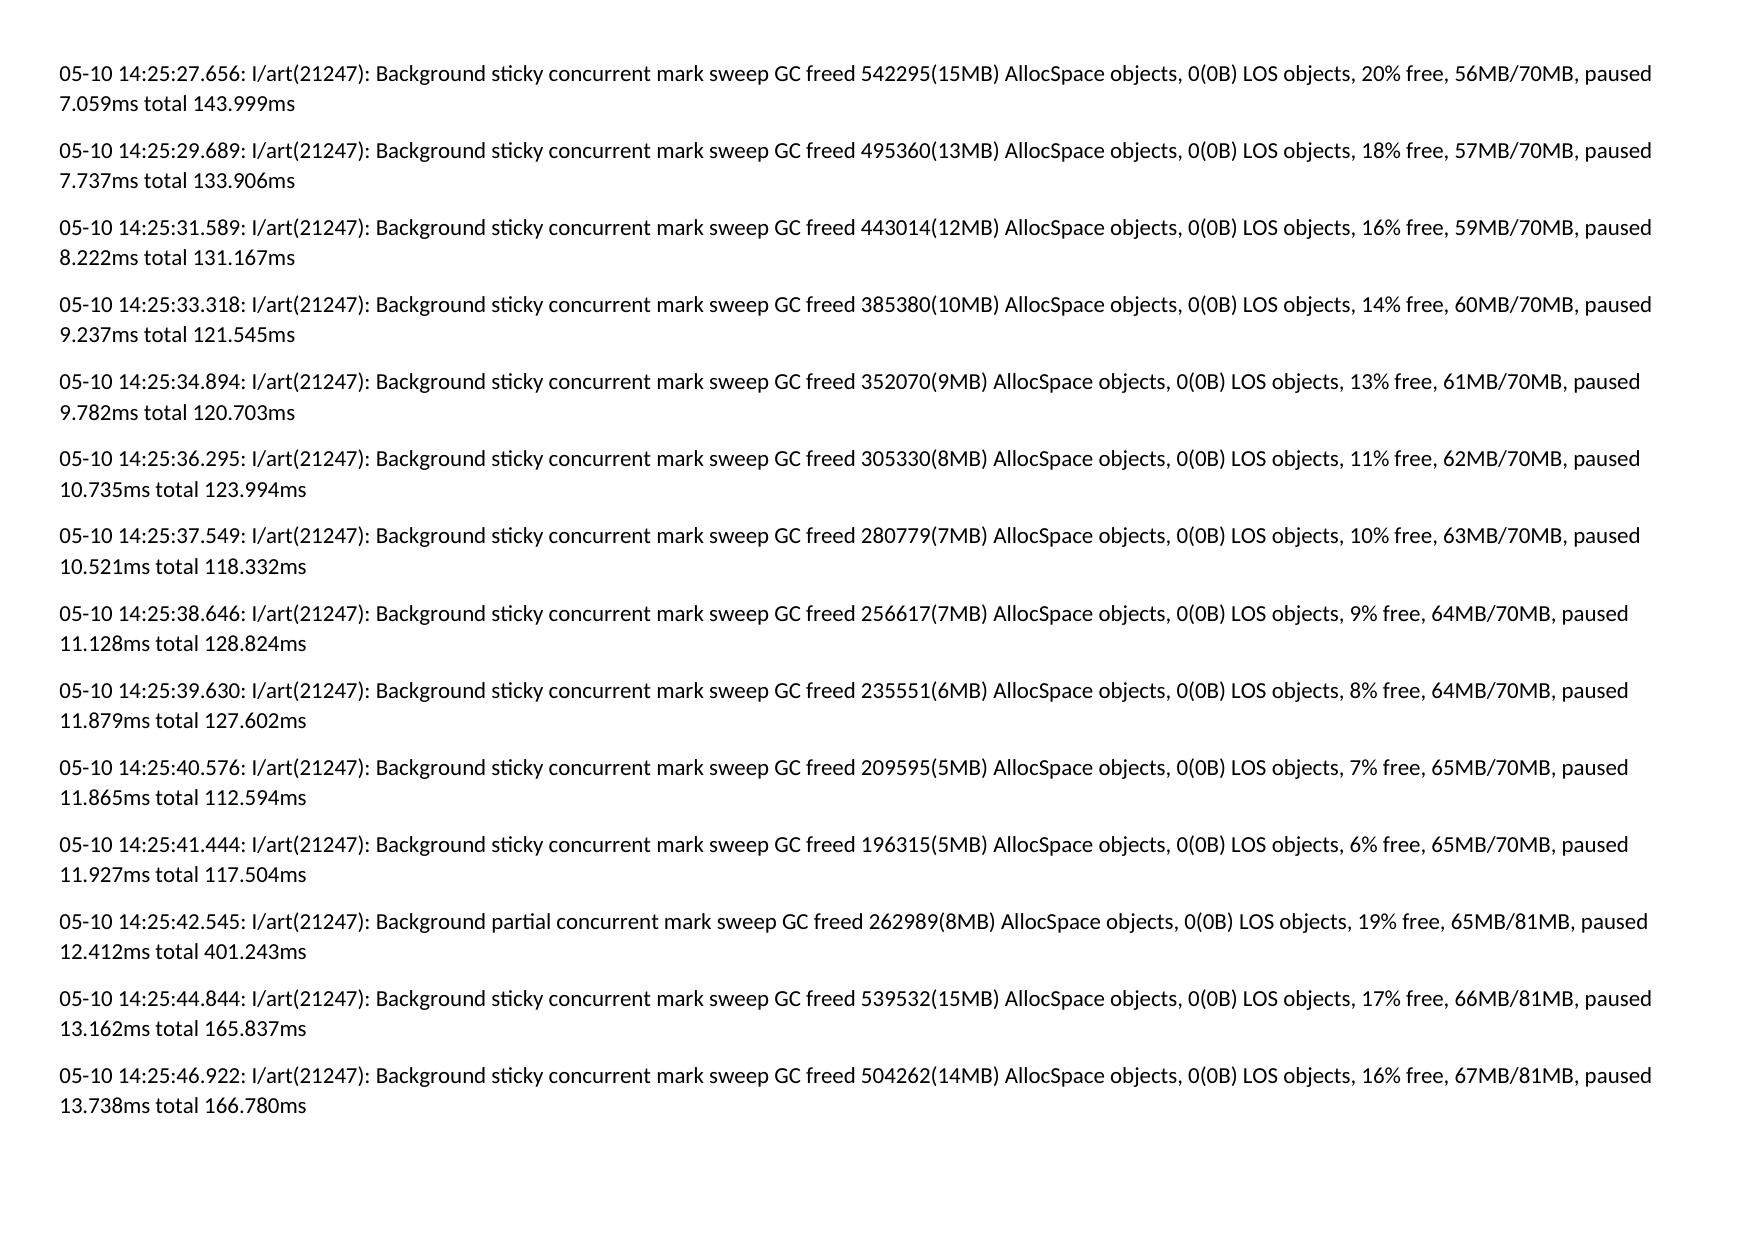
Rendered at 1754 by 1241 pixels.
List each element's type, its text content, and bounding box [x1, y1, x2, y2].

text 05-10 14:25:40.576: I/art(21247): Background sticky concurrent mark sweep GC freed 209595(5MB) AllocSpace objects, 0(0B) LOS objects, 7% free, 65MB/70MB, paused 11.865ms total 112.594ms [59, 753, 1695, 811]
text 05-10 14:25:38.646: I/art(21247): Background sticky concurrent mark sweep GC freed 256617(7MB) AllocSpace objects, 0(0B) LOS objects, 9% free, 64MB/70MB, paused 11.128ms total 128.824ms [59, 599, 1695, 657]
text 05-10 14:25:46.922: I/art(21247): Background sticky concurrent mark sweep GC freed 504262(14MB) AllocSpace objects, 0(0B) LOS objects, 16% free, 67MB/81MB, paused 13.738ms total 166.780ms [59, 1061, 1695, 1119]
text 05-10 14:25:39.630: I/art(21247): Background sticky concurrent mark sweep GC freed 235551(6MB) AllocSpace objects, 0(0B) LOS objects, 8% free, 64MB/70MB, paused 11.879ms total 127.602ms [59, 676, 1695, 734]
text 05-10 14:25:31.589: I/art(21247): Background sticky concurrent mark sweep GC freed 443014(12MB) AllocSpace objects, 0(0B) LOS objects, 16% free, 59MB/70MB, paused 8.222ms total 131.167ms [59, 213, 1695, 271]
text 05-10 14:25:41.444: I/art(21247): Background sticky concurrent mark sweep GC freed 196315(5MB) AllocSpace objects, 0(0B) LOS objects, 6% free, 65MB/70MB, paused 11.927ms total 117.504ms [59, 830, 1695, 888]
text 05-10 14:25:27.656: I/art(21247): Background sticky concurrent mark sweep GC freed 542295(15MB) AllocSpace objects, 0(0B) LOS objects, 20% free, 56MB/70MB, paused 7.059ms total 143.999ms [59, 59, 1695, 117]
text 05-10 14:25:42.545: I/art(21247): Background partial concurrent mark sweep GC freed 262989(8MB) AllocSpace objects, 0(0B) LOS objects, 19% free, 65MB/81MB, paused 12.412ms total 401.243ms [59, 907, 1695, 965]
text 05-10 14:25:34.894: I/art(21247): Background sticky concurrent mark sweep GC freed 352070(9MB) AllocSpace objects, 0(0B) LOS objects, 13% free, 61MB/70MB, paused 9.782ms total 120.703ms [59, 367, 1695, 426]
text 05-10 14:25:33.318: I/art(21247): Background sticky concurrent mark sweep GC freed 385380(10MB) AllocSpace objects, 0(0B) LOS objects, 14% free, 60MB/70MB, paused 9.237ms total 121.545ms [59, 290, 1695, 348]
text 05-10 14:25:37.549: I/art(21247): Background sticky concurrent mark sweep GC freed 280779(7MB) AllocSpace objects, 0(0B) LOS objects, 10% free, 63MB/70MB, paused 10.521ms total 118.332ms [59, 522, 1695, 580]
text 05-10 14:25:29.689: I/art(21247): Background sticky concurrent mark sweep GC freed 495360(13MB) AllocSpace objects, 0(0B) LOS objects, 18% free, 57MB/70MB, paused 7.737ms total 133.906ms [59, 136, 1695, 194]
text 05-10 14:25:36.295: I/art(21247): Background sticky concurrent mark sweep GC freed 305330(8MB) AllocSpace objects, 0(0B) LOS objects, 11% free, 62MB/70MB, paused 10.735ms total 123.994ms [59, 444, 1695, 503]
text 05-10 14:25:44.844: I/art(21247): Background sticky concurrent mark sweep GC freed 539532(15MB) AllocSpace objects, 0(0B) LOS objects, 17% free, 66MB/81MB, paused 13.162ms total 165.837ms [59, 984, 1695, 1042]
